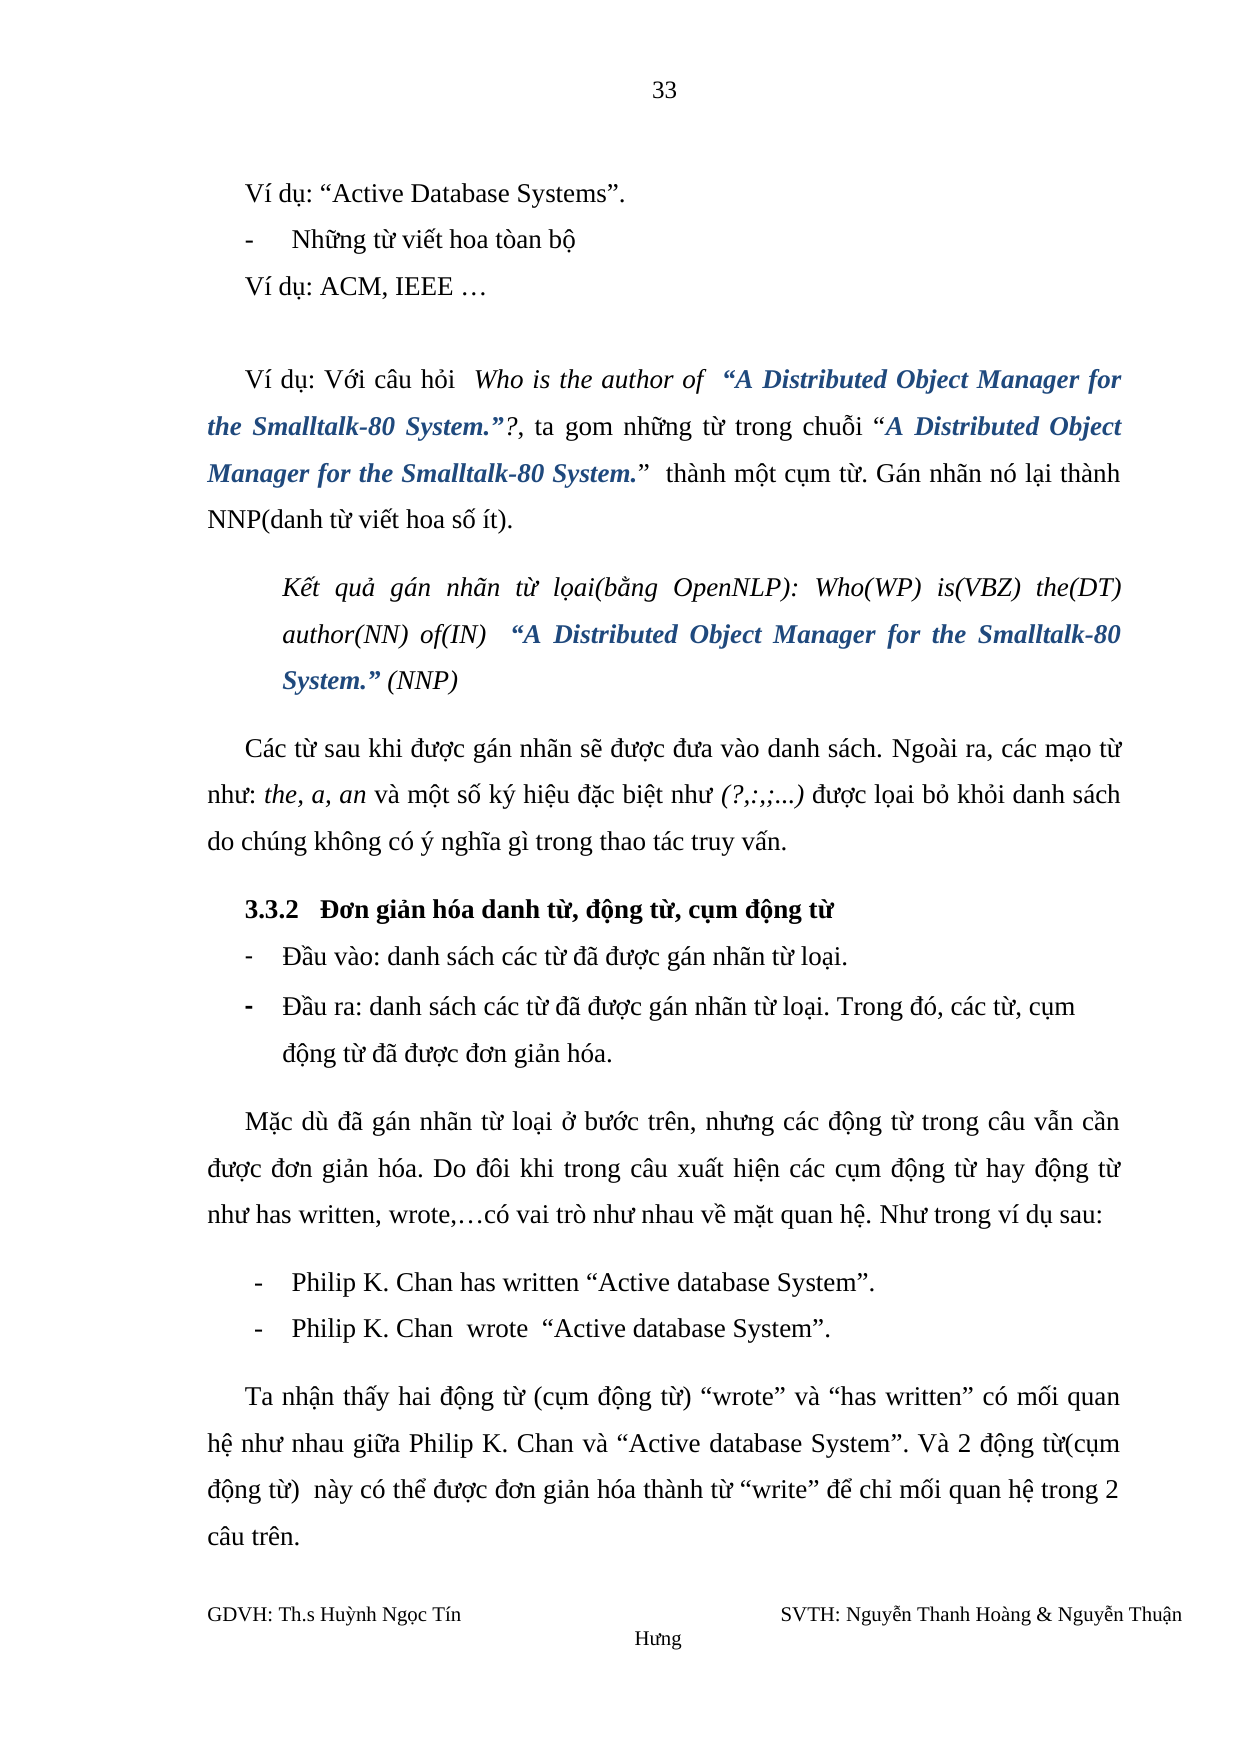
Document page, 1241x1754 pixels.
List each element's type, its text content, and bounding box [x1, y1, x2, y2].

list Đơn giản hóa danh từ, động từ, cụm động từ [244, 893, 1122, 924]
text Ta nhận thấy hai động từ (cụm động từ) “wrote” và “has written” có mối quan hệ như nhau giữa Philip K. Chan và “Active database System”. Và 2 động từ(cụm động từ) này có thể được đơn giản hóa thành từ “write” để chỉ mối quan hệ trong 2 câu trên. [207, 1380, 1122, 1551]
list Philip K. Chan has written “Active database System”. [254, 1266, 1122, 1297]
list Đầu vào: danh sách các từ đã được gán nhãn từ loại. [244, 939, 1122, 972]
text Ví dụ: Với câu hỏi Who is the author of “A Distributed Object Manager for the Smalltalk-80 System.”?, ta gom những từ trong chuỗi “A Distributed Object Manager for the Smalltalk-80 System.” thành một cụm từ. Gán nhãn nó lại thành NNP(danh từ viết hoa số ít). [207, 364, 1122, 535]
text Ví dụ: “Active Database Systems”. [244, 177, 1122, 208]
list Ví dụ: ACM, IEEE … [244, 270, 1122, 301]
list Những từ viết hoa tòan bộ [244, 224, 1122, 255]
list Philip K. Chan wrote “Active database System”. [254, 1312, 1122, 1344]
text Mặc dù đã gán nhãn từ loại ở bước trên, nhưng các động từ trong câu vẫn cần được đơn giản hóa. Do đôi khi trong câu xuất hiện các cụm động từ hay động từ như has written, wrote,…có vai trò như nhau về mặt quan hệ. Như trong ví dụ sau: [207, 1105, 1122, 1229]
text Các từ sau khi được gán nhãn sẽ được đưa vào danh sách. Ngoài ra, các mạo từ như: the, a, an và một số ký hiệu đặc biệt như (?,:,;...) được lọai bỏ khỏi danh sách do chúng không có ý nghĩa gì trong thao tác truy vấn. [207, 732, 1122, 856]
list Kết quả gán nhãn từ lọai(bằng OpenNLP): Who(WP) is(VBZ) the(DT) author(NN) of(IN) “A Distributed Object Manager for the Smalltalk-80 System.” (NNP) [282, 571, 1122, 696]
list Đầu ra: danh sách các từ đã được gán nhãn từ loại. Trong đó, các từ, cụm động từ đã được đơn giản hóa. [244, 989, 1122, 1069]
